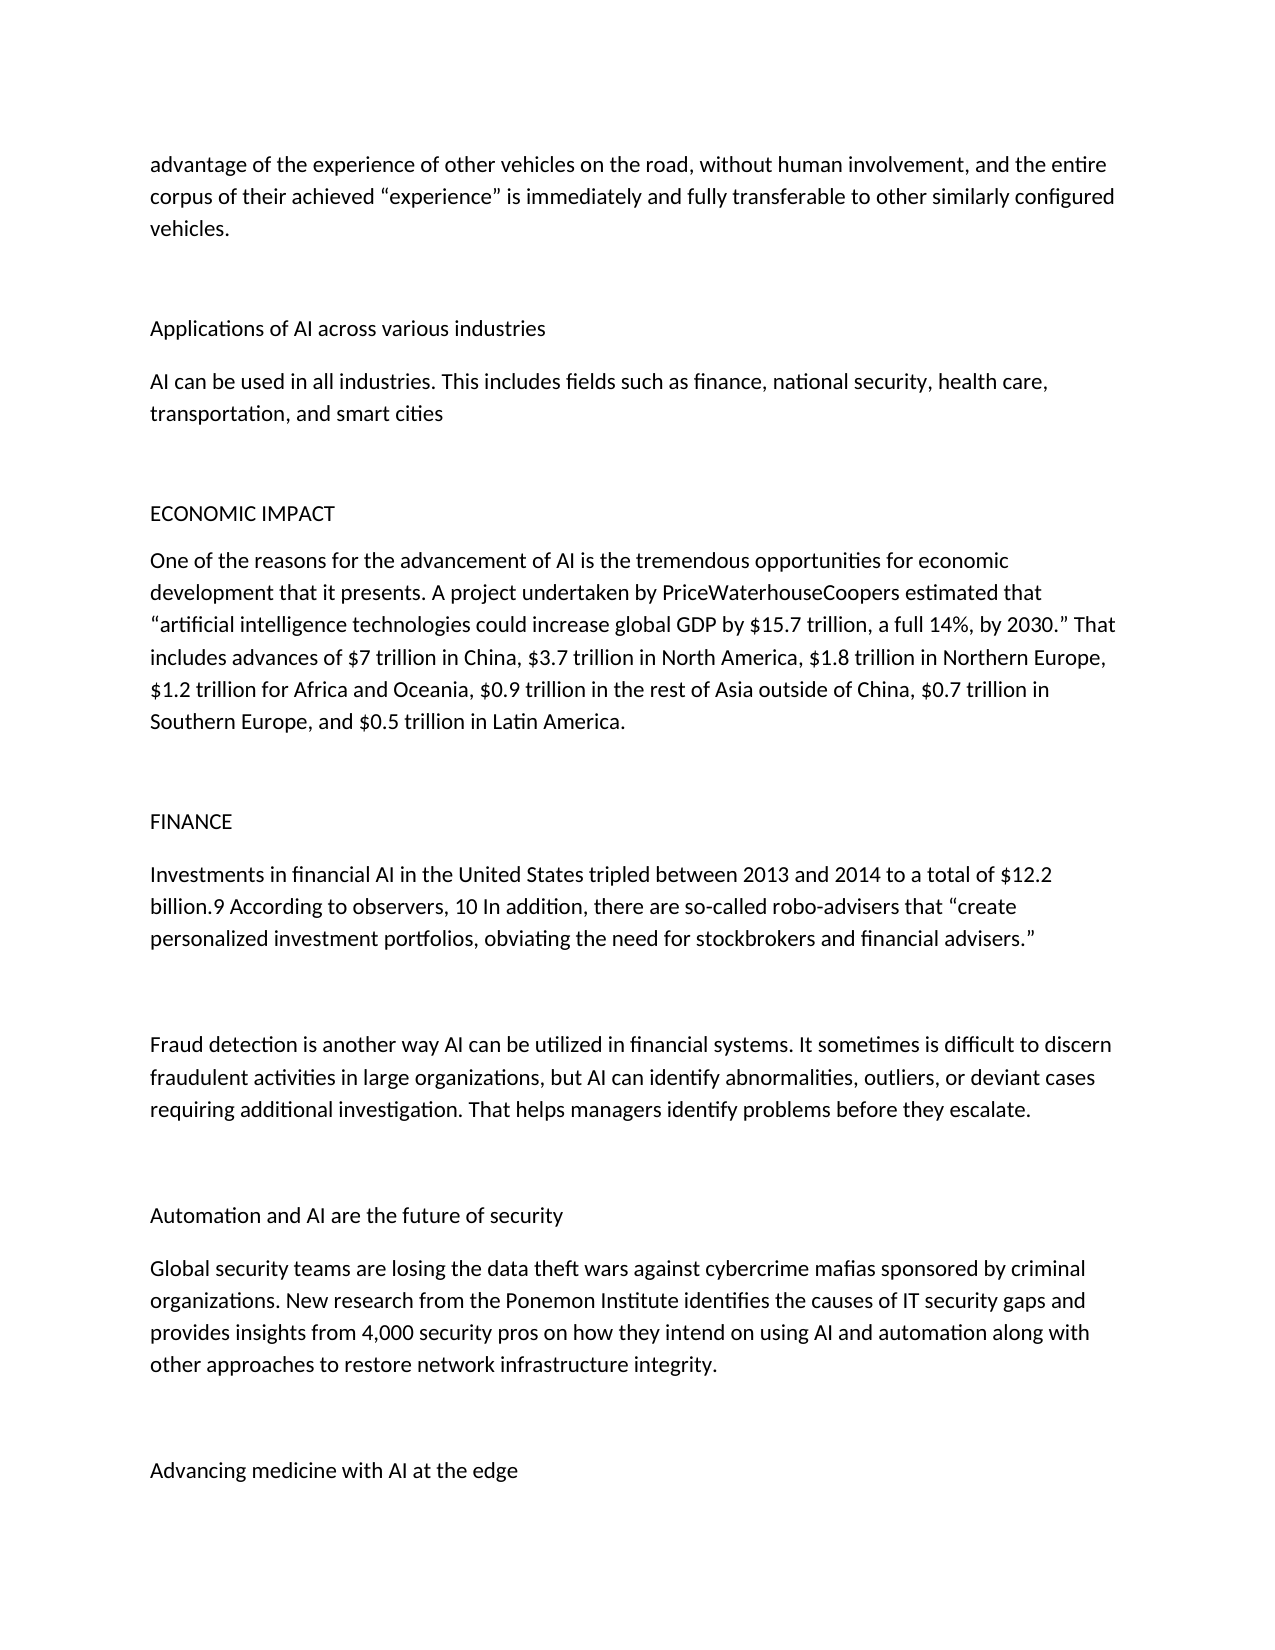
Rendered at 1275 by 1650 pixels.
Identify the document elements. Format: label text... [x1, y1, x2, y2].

text One of the reasons for the advancement of AI is the tremendous opportunities for economic development that it presents. A project undertaken by PriceWaterhouseCoopers estimated that “artificial intelligence technologies could increase global GDP by $15.7 trillion, a full 14%, by 2030.” That includes advances of $7 trillion in China, $3.7 trillion in North America, $1.8 trillion in Northern Europe, $1.2 trillion for Africa and Oceania, $0.9 trillion in the rest of Asia outside of China, $0.7 trillion in Southern Europe, and $0.5 trillion in Latin America. [150, 546, 1125, 735]
text AI can be used in all industries. This includes fields such as finance, national security, health care, transportation, and smart cities [150, 367, 1125, 427]
text Automation and AI are the future of security [150, 1201, 1125, 1229]
text ECONOMIC IMPACT [150, 499, 1125, 527]
text FINANCE [150, 807, 1125, 835]
text Investments in financial AI in the United States tripled between 2013 and 2014 to a total of $12.2 billion.9 According to observers, 10 In addition, there are so-called robo-advisers that “create personalized investment portfolios, obviating the need for stockbrokers and financial advisers.” [150, 860, 1125, 952]
text Fraud detection is another way AI can be utilized in financial systems. It sometimes is difficult to discern fraudulent activities in large organizations, but AI can identify abnormalities, outliers, or deviant cases requiring additional investigation. That helps managers identify problems before they escalate. [150, 1031, 1125, 1123]
text Advancing medicine with AI at the edge [150, 1457, 1125, 1484]
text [150, 150, 1125, 242]
text Applications of AI across various industries [150, 314, 1125, 342]
text Global security teams are losing the data theft wars against cybercrime mafias sponsored by criminal organizations. New research from the Ponemon Institute identifies the causes of IT security gaps and provides insights from 4,000 security pros on how they intend on using AI and automation along with other approaches to restore network infrastructure integrity. [150, 1254, 1125, 1378]
